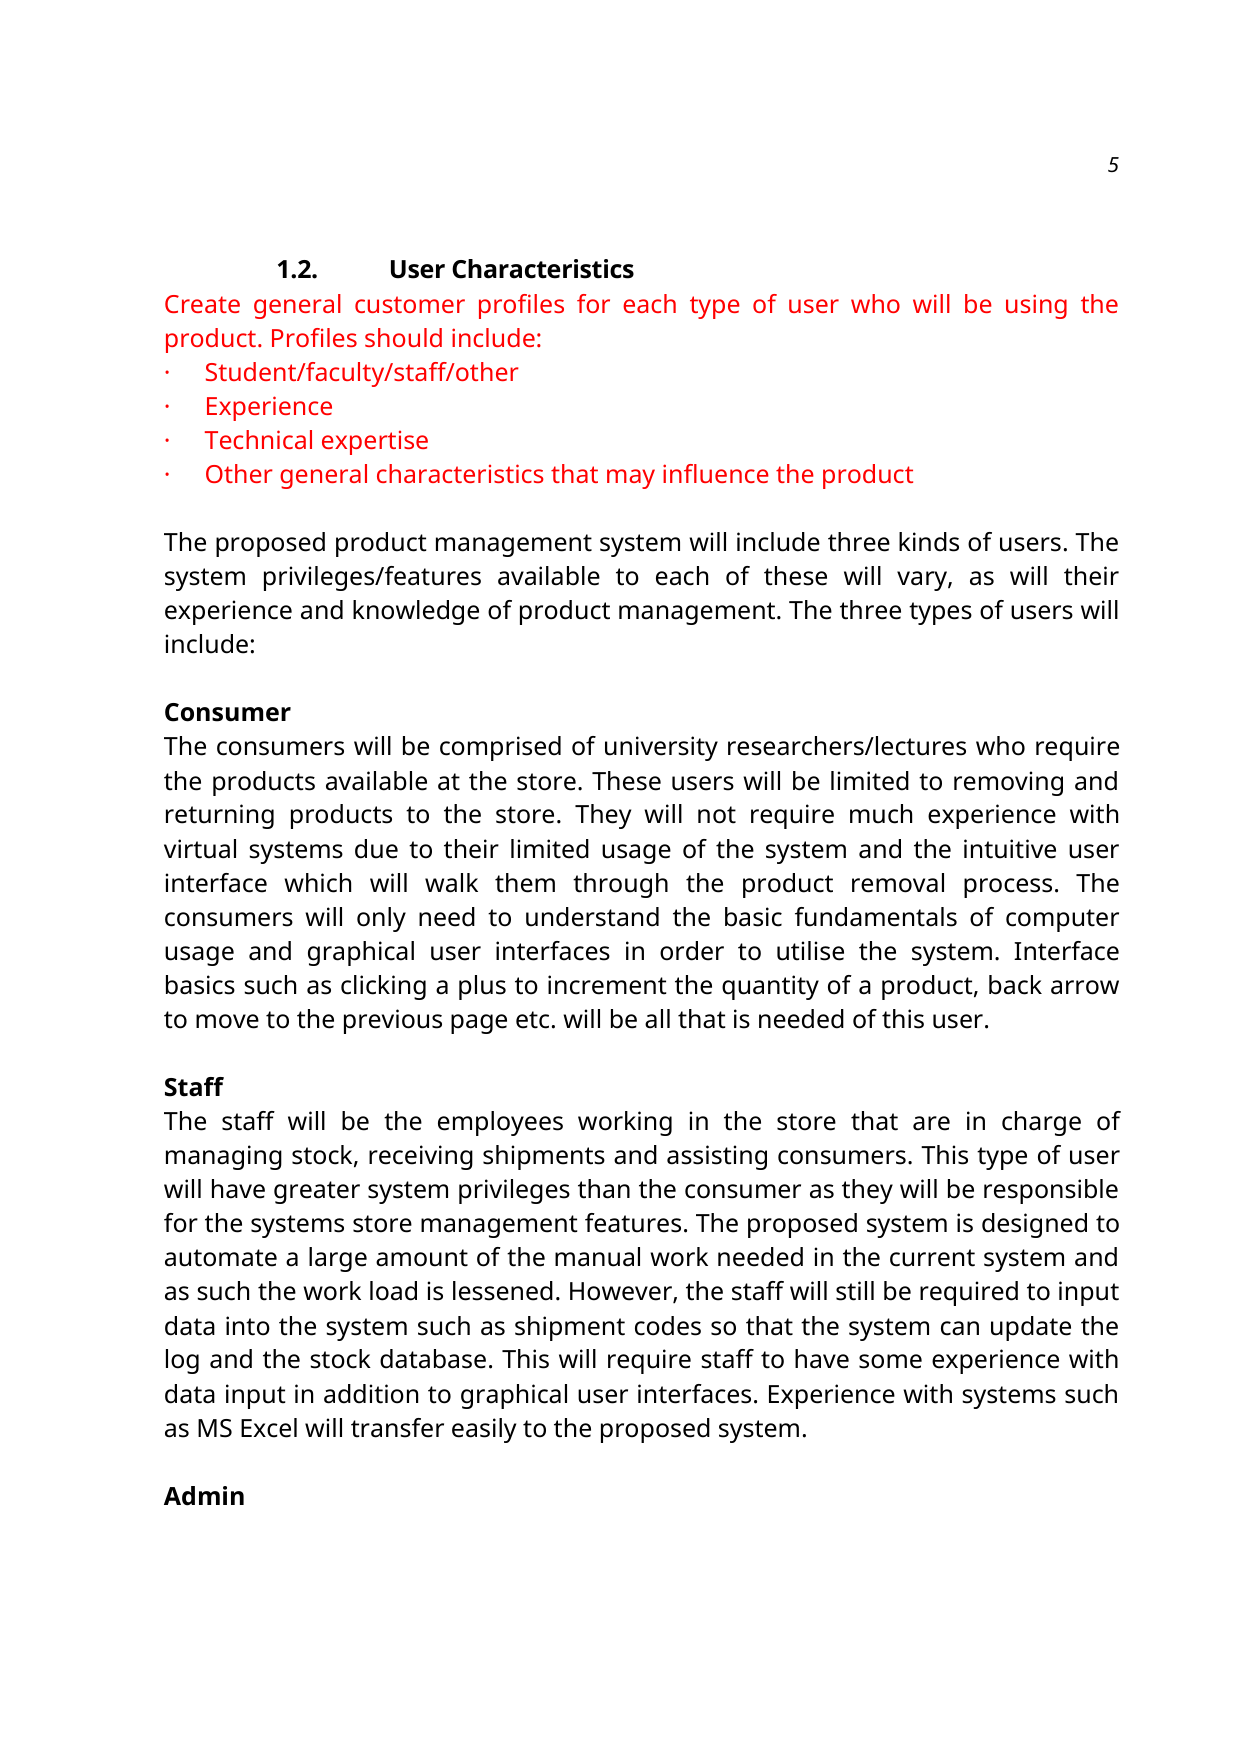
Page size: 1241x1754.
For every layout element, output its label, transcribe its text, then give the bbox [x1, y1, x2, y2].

text The staff will be the employees working in the store that are in charge of managing stock, receiving shipments and assisting consumers. This type of user will have greater system privileges than the consumer as they will be responsible for the systems store management features. The proposed system is designed to automate a large amount of the manual work needed in the current system and as such the work load is lessened. However, the staff will still be required to input data into the system such as shipment codes so that the system can update the log and the stock database. This will require staff to have some experience with data input in addition to graphical user interfaces. Experience with systems such as MS Excel will transfer easily to the proposed system. [164, 1104, 1121, 1444]
text · Experience [164, 388, 1121, 422]
text The proposed product management system will include three kinds of users. The system privileges/features available to each of these will vary, as will their experience and knowledge of product management. The three types of users will include: [164, 525, 1121, 661]
text The consumers will be comprised of university researchers/lectures who require the products available at the store. These users will be limited to removing and returning products to the store. They will not require much experience with virtual systems due to their limited usage of the system and the intuitive user interface which will walk them through the product removal process. The consumers will only need to understand the basic fundamentals of computer usage and graphical user interfaces in order to utilise the system. Interface basics such as clicking a plus to increment the quantity of a product, back arrow to move to the previous page etc. will be all that is needed of this user. [164, 729, 1121, 1036]
subtitle User Characteristics [276, 252, 1121, 286]
text · Other general characteristics that may influence the product [164, 457, 1121, 491]
text Admin [164, 1478, 1121, 1512]
text · Student/faculty/staff/other [164, 354, 1121, 388]
text Create general customer profiles for each type of user who will be using the product. Profiles should include: [164, 286, 1121, 354]
text Consumer [164, 695, 1121, 729]
text · Technical expertise [164, 422, 1121, 457]
text Staff [164, 1070, 1121, 1104]
